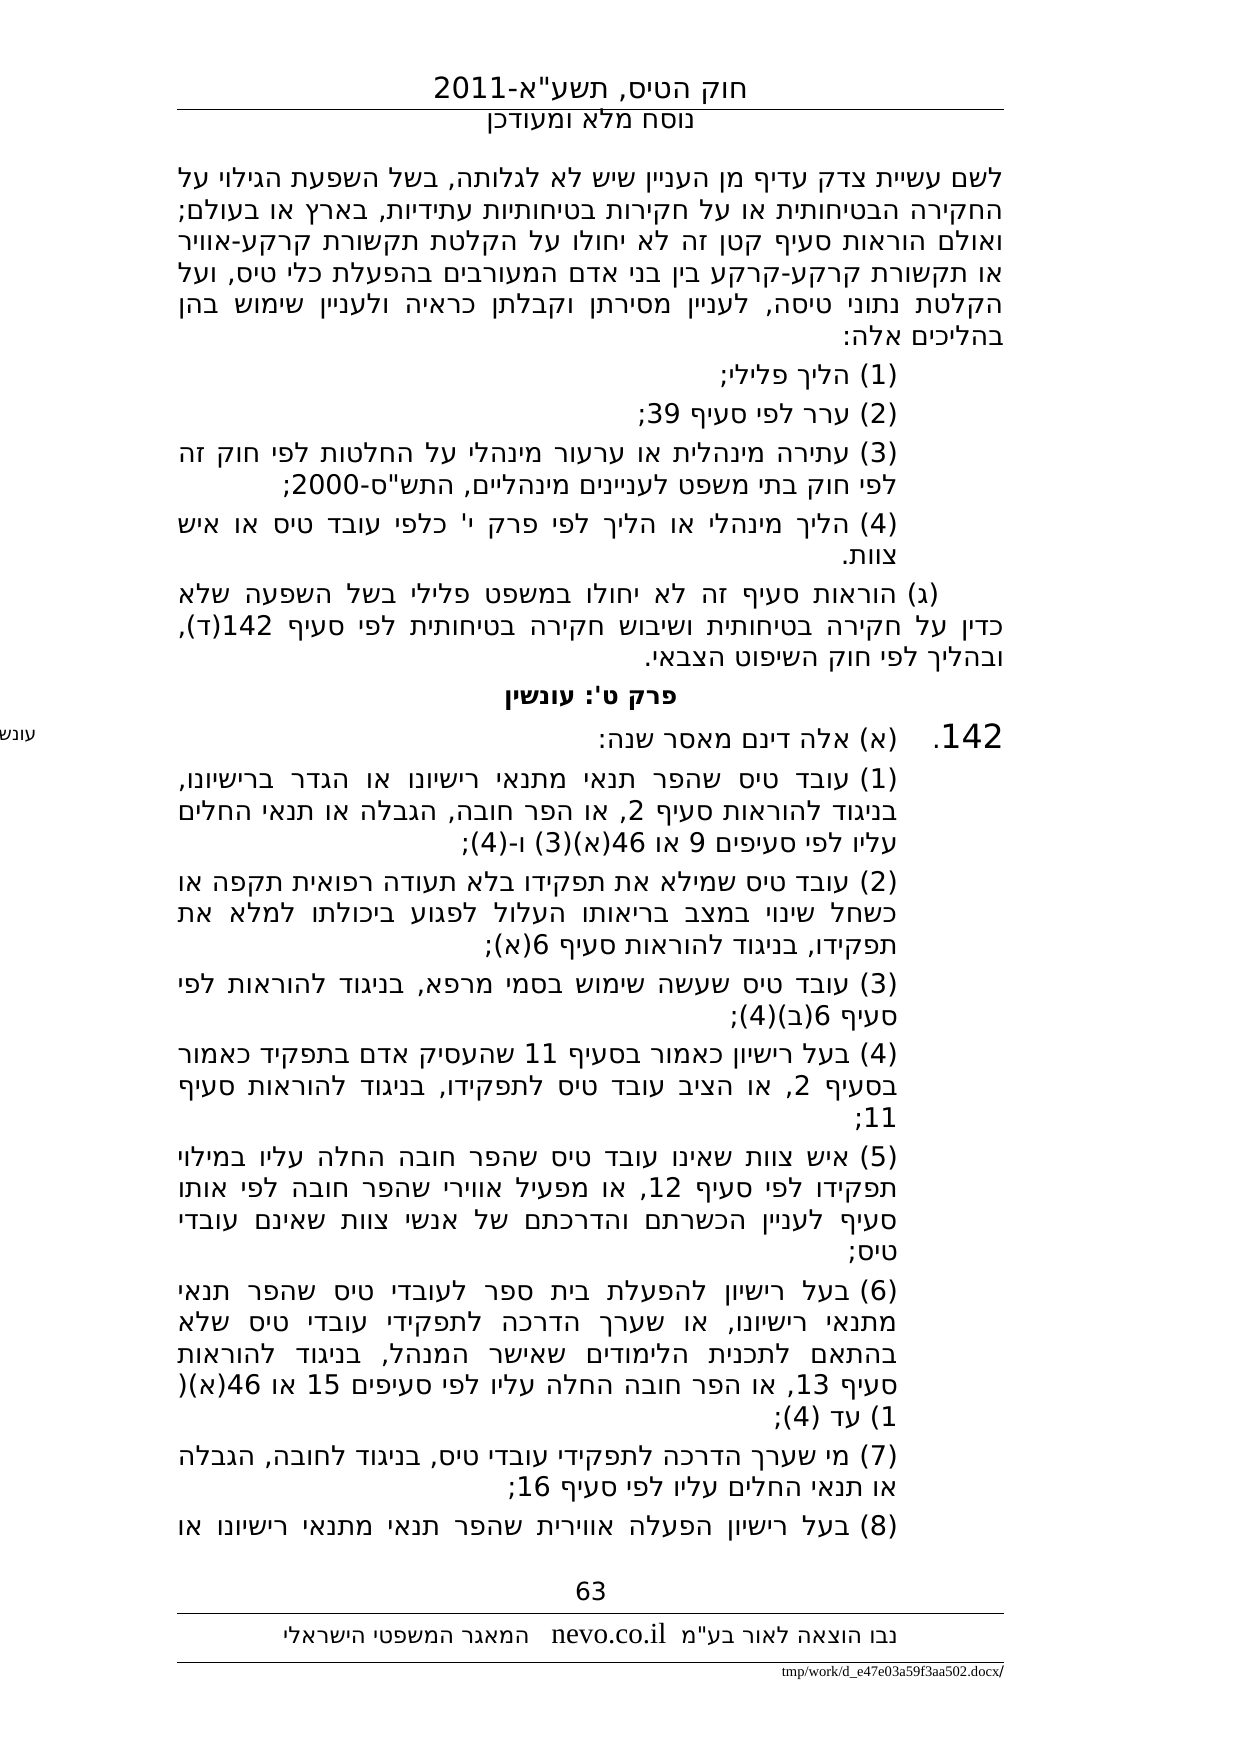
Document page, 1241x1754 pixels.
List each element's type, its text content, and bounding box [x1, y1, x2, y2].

text 142. (א) אלה דינם מאסר שנה: [177, 717, 1004, 756]
text (6) בעל רישיון להפעלת בית ספר לעובדי טיס שהפר תנאי מתנאי רישיונו, או שערך הדרכה לתפקידי עובדי טיס שלא בהתאם לתכנית הלימודים שאישר המנהל, בניגוד להוראות סעיף 13, או הפר חובה החלה עליו לפי סעיפים 15 או 46(א)(1) עד (4); [177, 1275, 898, 1433]
text (5) איש צוות שאינו עובד טיס שהפר חובה החלה עליו במילוי תפקידו לפי סעיף 12, או מפעיל אווירי שהפר חובה לפי אותו סעיף לעניין הכשרתם והדרכתם של אנשי צוות שאינם עובדי טיס; [177, 1141, 898, 1267]
text (2) ערר לפי סעיף 39; [177, 398, 898, 430]
text (4) בעל רישיון כאמור בסעיף 11 שהעסיק אדם בתפקיד כאמור בסעיף 2, או הציב עובד טיס לתפקידו, בניגוד להוראות סעיף 11; [177, 1039, 898, 1133]
text (3) עתירה מינהלית או ערעור מינהלי על החלטות לפי חוק זה לפי חוק בתי משפט לעניינים מינהליים, התש"ס-2000; [177, 437, 898, 501]
text (7) מי שערך הדרכה לתפקידי עובדי טיס, בניגוד לחובה, הגבלה או תנאי החלים עליו לפי סעיף 16; [177, 1440, 898, 1503]
text (1) הליך פלילי; [177, 359, 898, 391]
text (2) עובד טיס שמילא את תפקידו בלא תעודה רפואית תקפה או כשחל שינוי במצב בריאותו העלול לפגוע ביכולתו למלא את תפקידו, בניגוד להוראות סעיף 6(א); [177, 866, 898, 961]
text (ג) הוראות סעיף זה לא יחולו במשפט פלילי בשל השפעה שלא כדין על חקירה בטיחותית ושיבוש חקירה בטיחותית לפי סעיף 142(ד), ובהליך לפי חוק השיפוט הצבאי. [177, 579, 1004, 673]
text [177, 1511, 898, 1542]
text פרק ט': עונשין [177, 681, 1004, 710]
text (1) עובד טיס שהפר תנאי מתנאי רישיונו או הגדר ברישיונו, בניגוד להוראות סעיף 2, או הפר חובה, הגבלה או תנאי החלים עליו לפי סעיפים 9 או 46(א)(3) ו-(4); [177, 764, 898, 858]
text (3) עובד טיס שעשה שימוש בסמי מרפא, בניגוד להוראות לפי סעיף 6(ב)(4); [177, 968, 898, 1031]
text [177, 162, 1004, 352]
text (4) הליך מינהלי או הליך לפי פרק י' כלפי עובד טיס או איש צוות. [177, 508, 898, 571]
